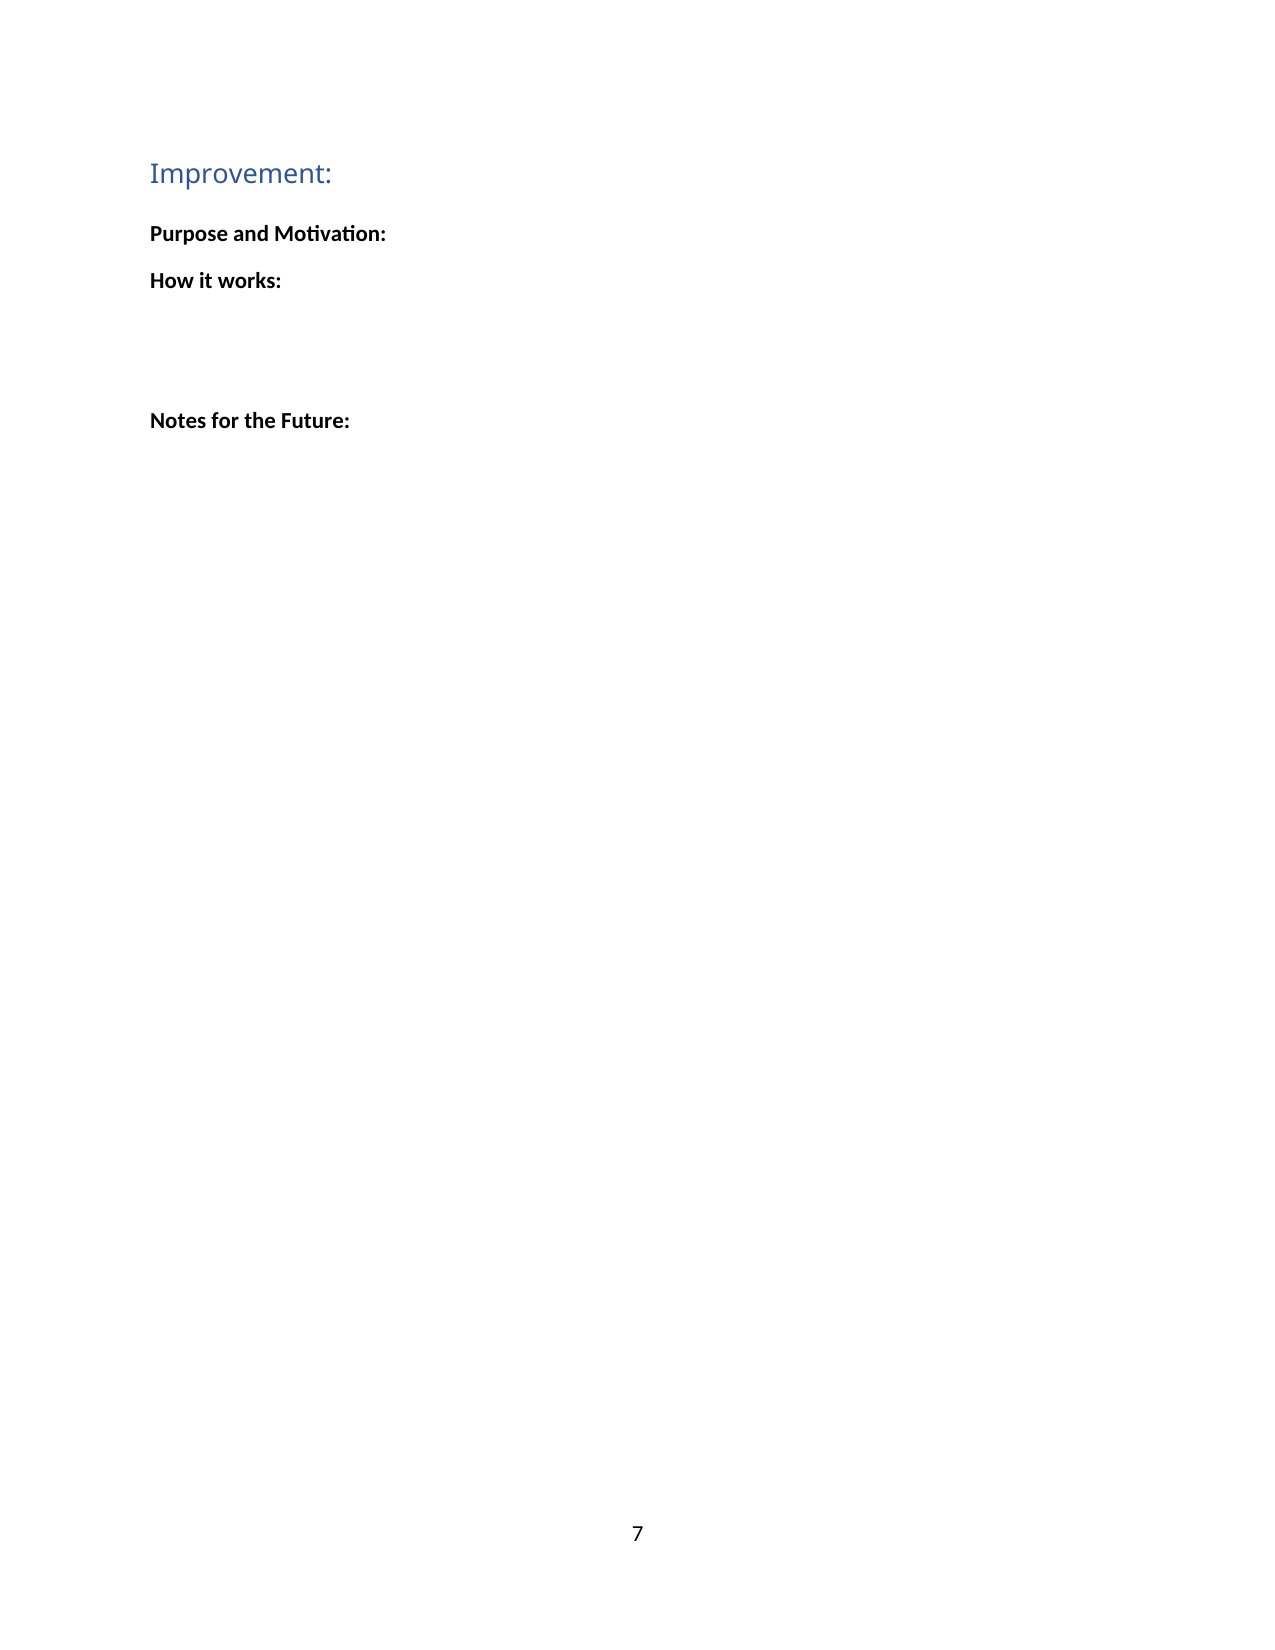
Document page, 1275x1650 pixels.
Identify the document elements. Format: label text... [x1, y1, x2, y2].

subtitle Improvement: [150, 154, 1125, 191]
text Purpose and Motivation: [150, 219, 1125, 247]
text Notes for the Future: [150, 406, 1125, 434]
text How it works: [150, 266, 1125, 294]
